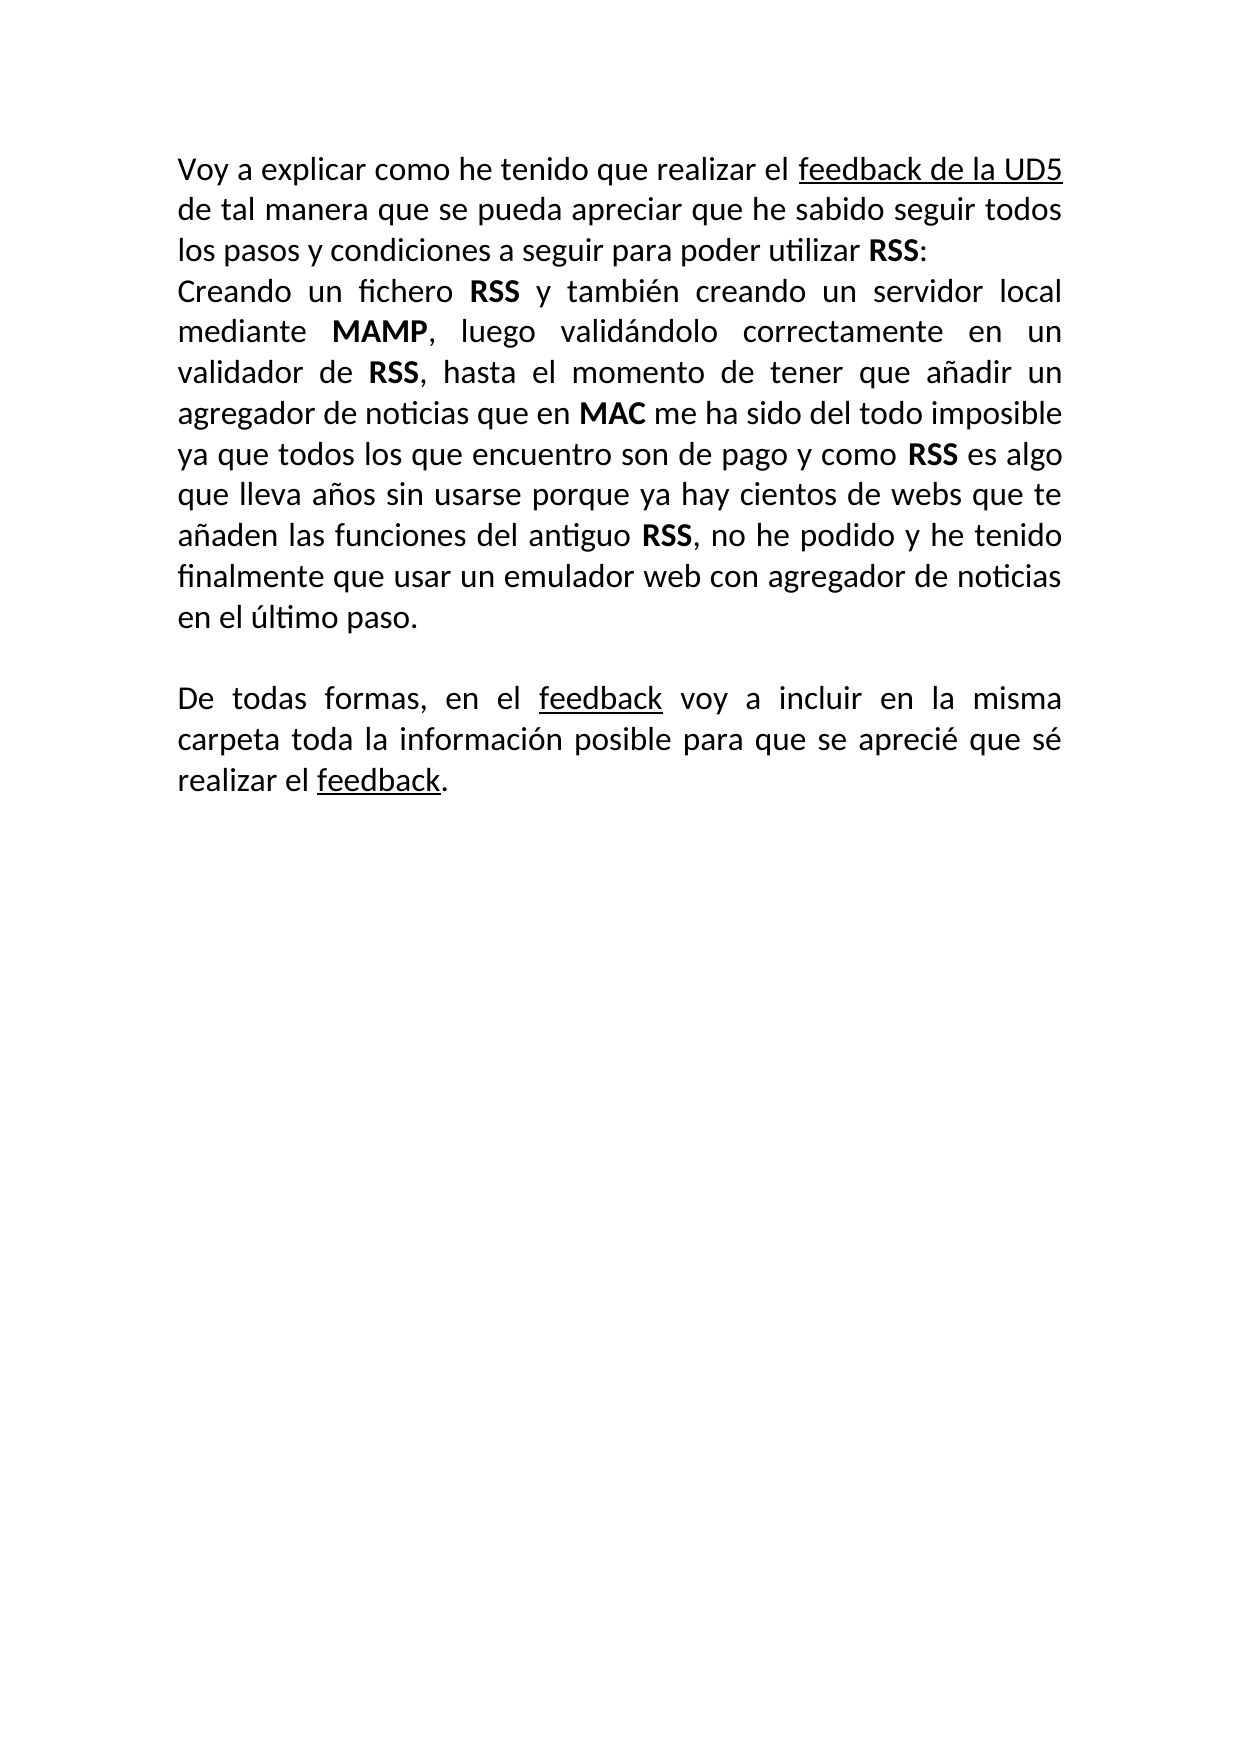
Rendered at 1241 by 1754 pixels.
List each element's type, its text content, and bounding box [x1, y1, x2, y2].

text De todas formas, en el feedback voy a incluir en la misma carpeta toda la información posible para que se aprecié que sé realizar el feedback. [177, 677, 1063, 799]
text Voy a explicar como he tenido que realizar el feedback de la UD5 de tal manera que se pueda apreciar que he sabido seguir todos los pasos y condiciones a seguir para poder utilizar RSS: [177, 148, 1063, 270]
text Creando un fichero RSS y también creando un servidor local mediante MAMP, luego validándolo correctamente en un validador de RSS, hasta el momento de tener que añadir un agregador de noticias que en MAC me ha sido del todo imposible ya que todos los que encuentro son de pago y como RSS es algo que lleva años sin usarse porque ya hay cientos de webs que te añaden las funciones del antiguo RSS, no he podido y he tenido finalmente que usar un emulador web con agregador de noticias en el último paso. [177, 270, 1063, 636]
